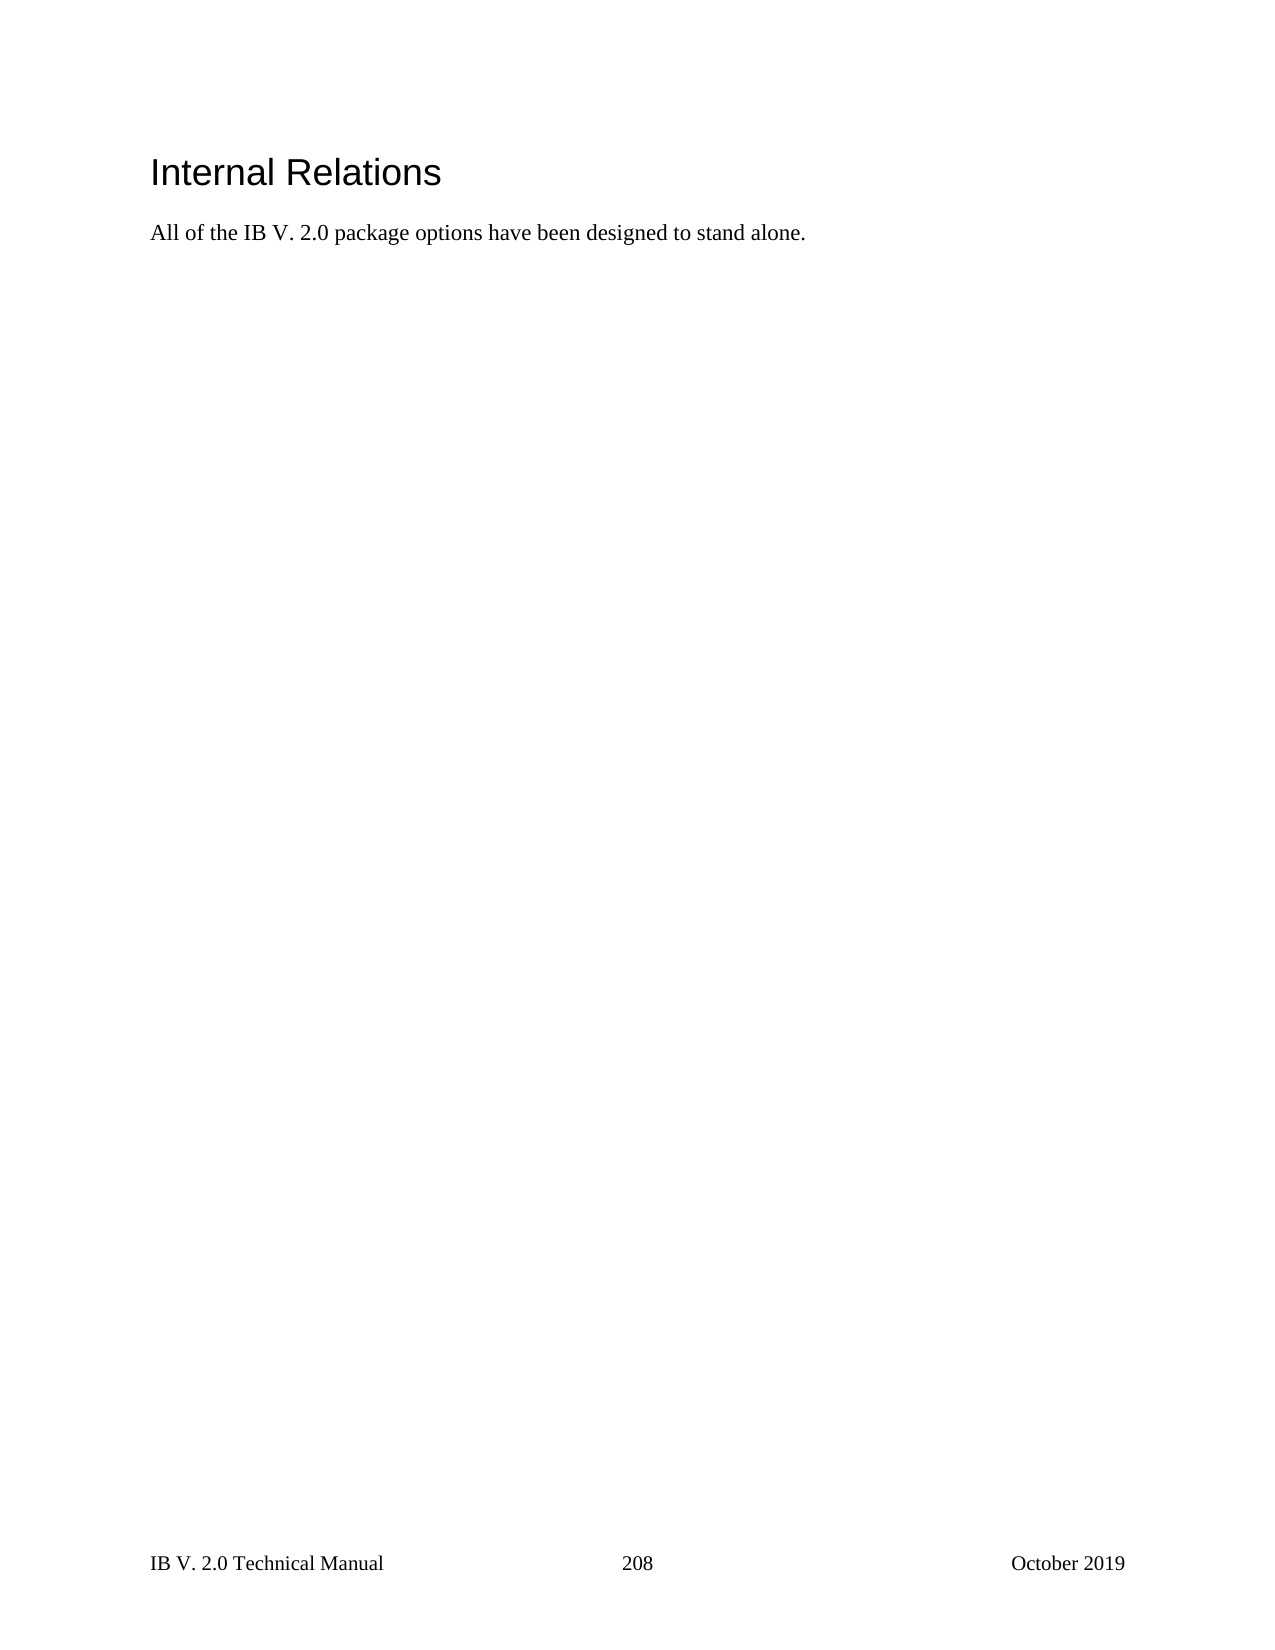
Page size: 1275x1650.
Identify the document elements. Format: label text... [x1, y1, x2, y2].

text All of the IB V. 2.0 package options have been designed to stand alone. [150, 219, 1125, 246]
subtitle Internal Relations [150, 150, 1125, 193]
